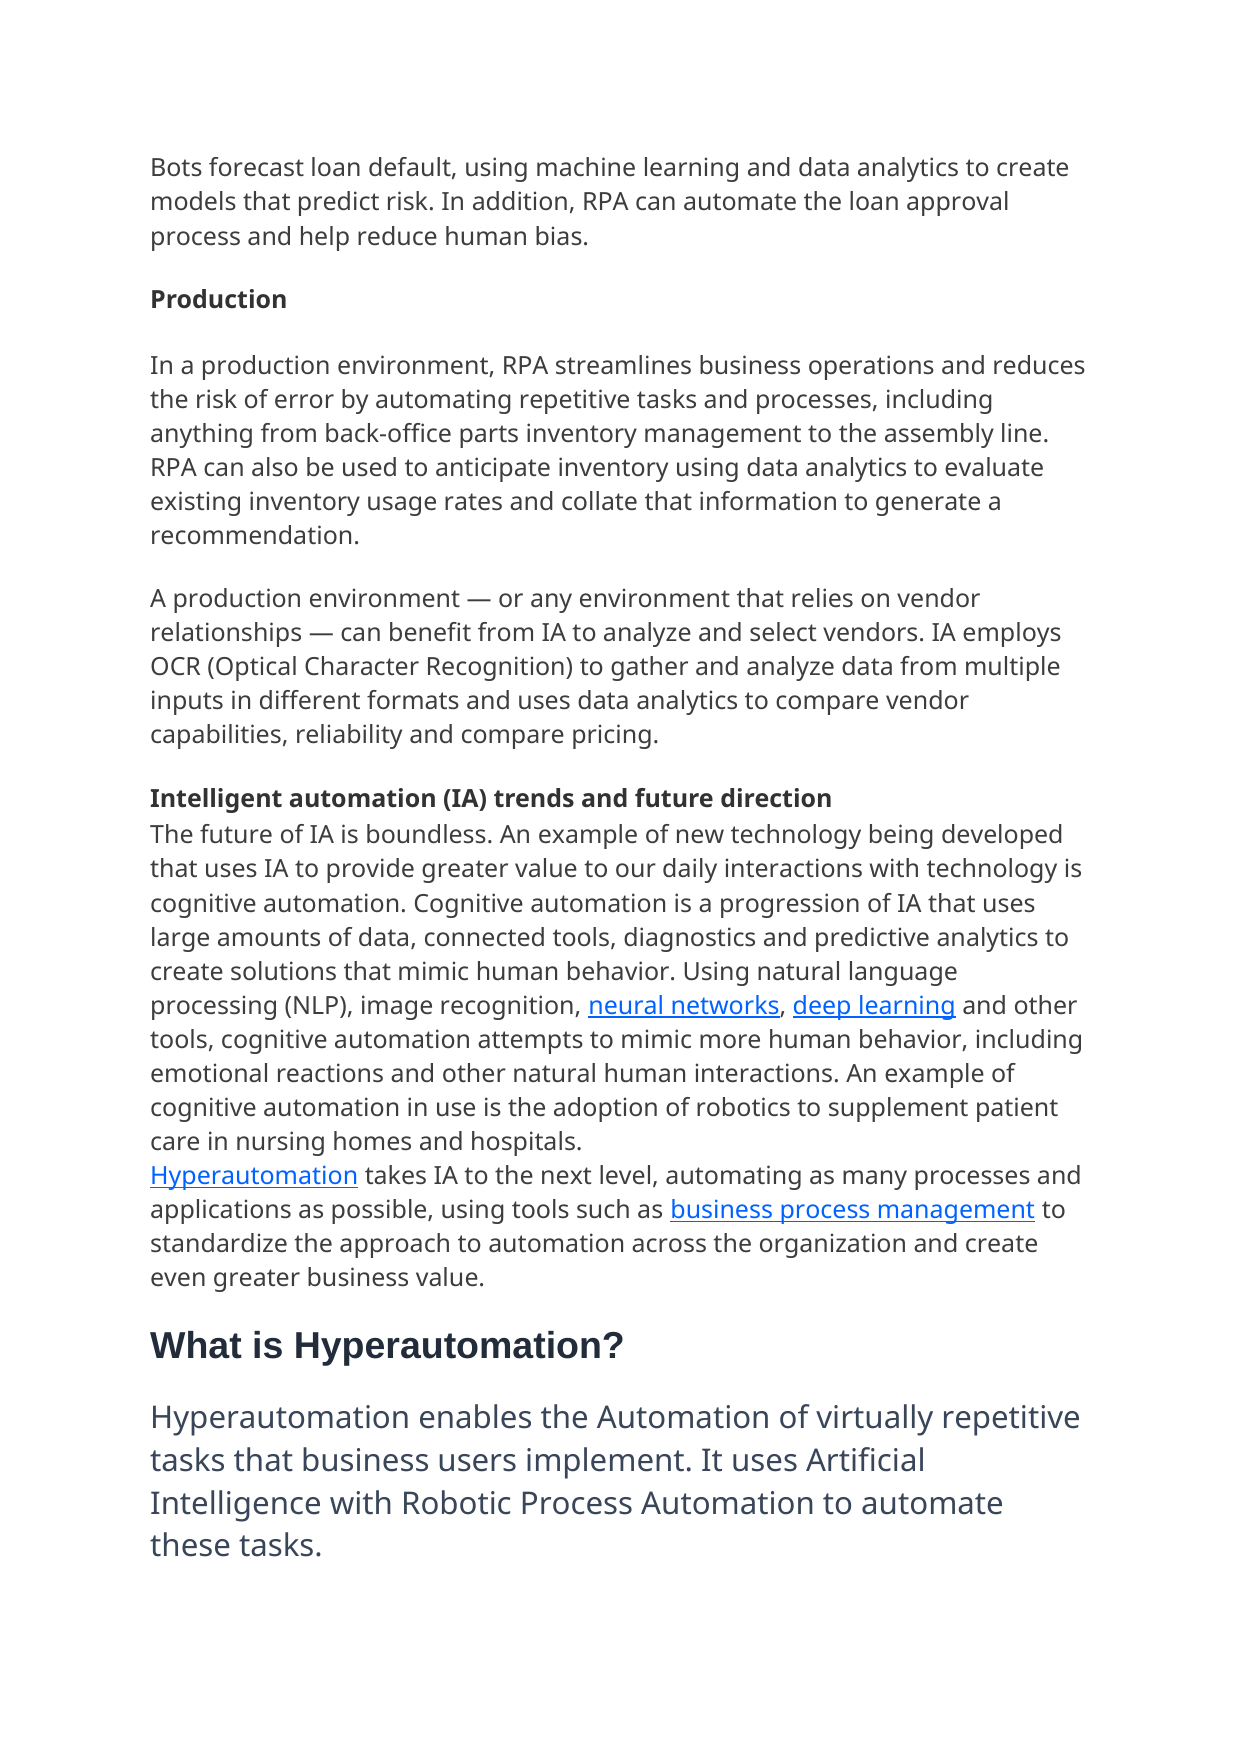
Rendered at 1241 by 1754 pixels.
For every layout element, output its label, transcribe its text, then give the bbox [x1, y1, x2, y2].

subtitle Intelligent automation (IA) trends and future direction [150, 780, 1090, 814]
text Hyperautomation takes IA to the next level, automating as many processes and applications as possible, using tools such as business process management to standardize the approach to automation across the organization and create even greater business value. [150, 1158, 1090, 1294]
subtitle Production [150, 281, 1090, 315]
text Bots forecast loan default, using machine learning and data analytics to create models that predict risk. In addition, RPA can automate the loan approval process and help reduce human bias. [150, 150, 1090, 252]
subtitle What is Hyperautomation? [150, 1323, 1090, 1366]
text The future of IA is boundless. An example of new technology being developed that uses IA to provide greater value to our daily interactions with technology is cognitive automation. Cognitive automation is a progression of IA that uses large amounts of data, connected tools, diagnostics and predictive analytics to create solutions that mimic human behavior. Using natural language processing (NLP), image recognition, neural networks, deep learning and other tools, cognitive automation attempts to mimic more human behavior, including emotional reactions and other natural human interactions. An example of cognitive automation in use is the adoption of robotics to supplement patient care in nursing homes and hospitals. [150, 817, 1090, 1158]
text In a production environment, RPA streamlines business operations and reduces the risk of error by automating repetitive tasks and processes, including anything from back-office parts inventory management to the assembly line. RPA can also be used to anticipate inventory using data analytics to evaluate existing inventory usage rates and collate that information to generate a recommendation. [150, 347, 1090, 552]
text Hyperautomation enables the Automation of virtually repetitive tasks that business users implement. It uses Artificial Intelligence with Robotic Process Automation to automate these tasks. [150, 1395, 1090, 1566]
text A production environment — or any environment that relies on vendor relationships — can benefit from IA to analyze and select vendors. IA employs OCR (Optical Character Recognition) to gather and analyze data from multiple inputs in different formats and uses data analytics to compare vendor capabilities, reliability and compare pricing. [150, 581, 1090, 751]
